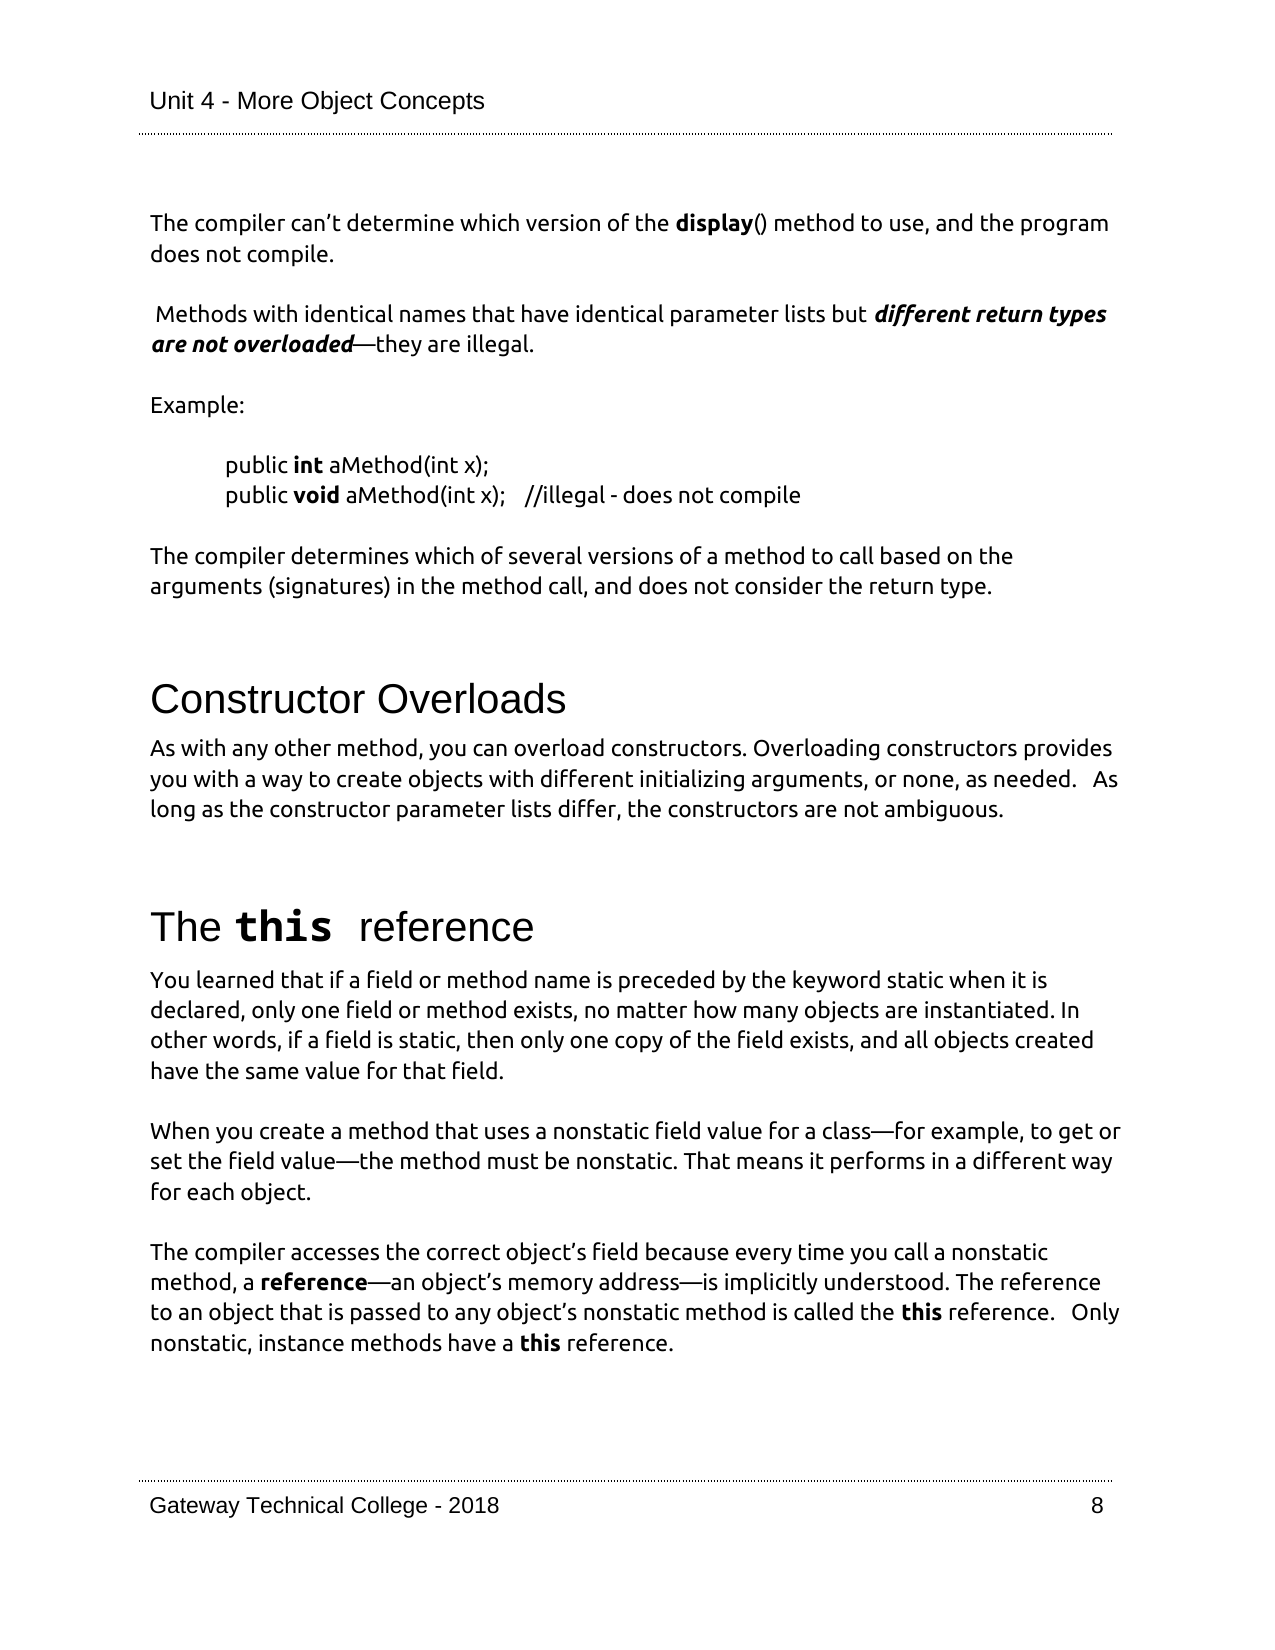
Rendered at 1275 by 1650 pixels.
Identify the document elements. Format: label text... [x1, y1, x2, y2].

text As with any other method, you can overload constructors. Overloading constructors provides you with a way to create objects with different initializing arguments, or none, as needed. As long as the constructor parameter lists differ, the constructors are not ambiguous. [150, 735, 1125, 822]
subtitle The this reference [150, 897, 1125, 954]
text The compiler can’t determine which version of the display() method to use, and the program does not compile. [150, 210, 1125, 266]
text public void aMethod(int x); //illegal - does not compile [150, 482, 1125, 508]
text When you create a method that uses a nonstatic field value for a class—for example, to get or set the field value—the method must be nonstatic. That means it performs in a different way for each object. [150, 1118, 1125, 1204]
text Methods with identical names that have identical parameter lists but different return types are not overloaded—they are illegal. [150, 300, 1125, 357]
text You learned that if a field or method name is preceded by the keyword static when it is declared, only one field or method exists, no matter how many objects are instantiated. In other words, if a field is static, then only one copy of the field exists, and all objects created have the same value for that field. [150, 967, 1125, 1083]
text The compiler accesses the correct object’s field because every time you call a nonstatic method, a reference—an object’s memory address—is implicitly understood. The reference to an object that is passed to any object’s nonstatic method is called the this reference. Only nonstatic, instance methods have a this reference. [150, 1238, 1125, 1355]
subtitle Constructor Overloads [150, 674, 1125, 722]
text Example: [150, 391, 1125, 417]
text public int aMethod(int x); [150, 451, 1125, 478]
text The compiler determines which of several versions of a method to call based on the arguments (signatures) in the method call, and does not consider the return type. [150, 542, 1125, 599]
